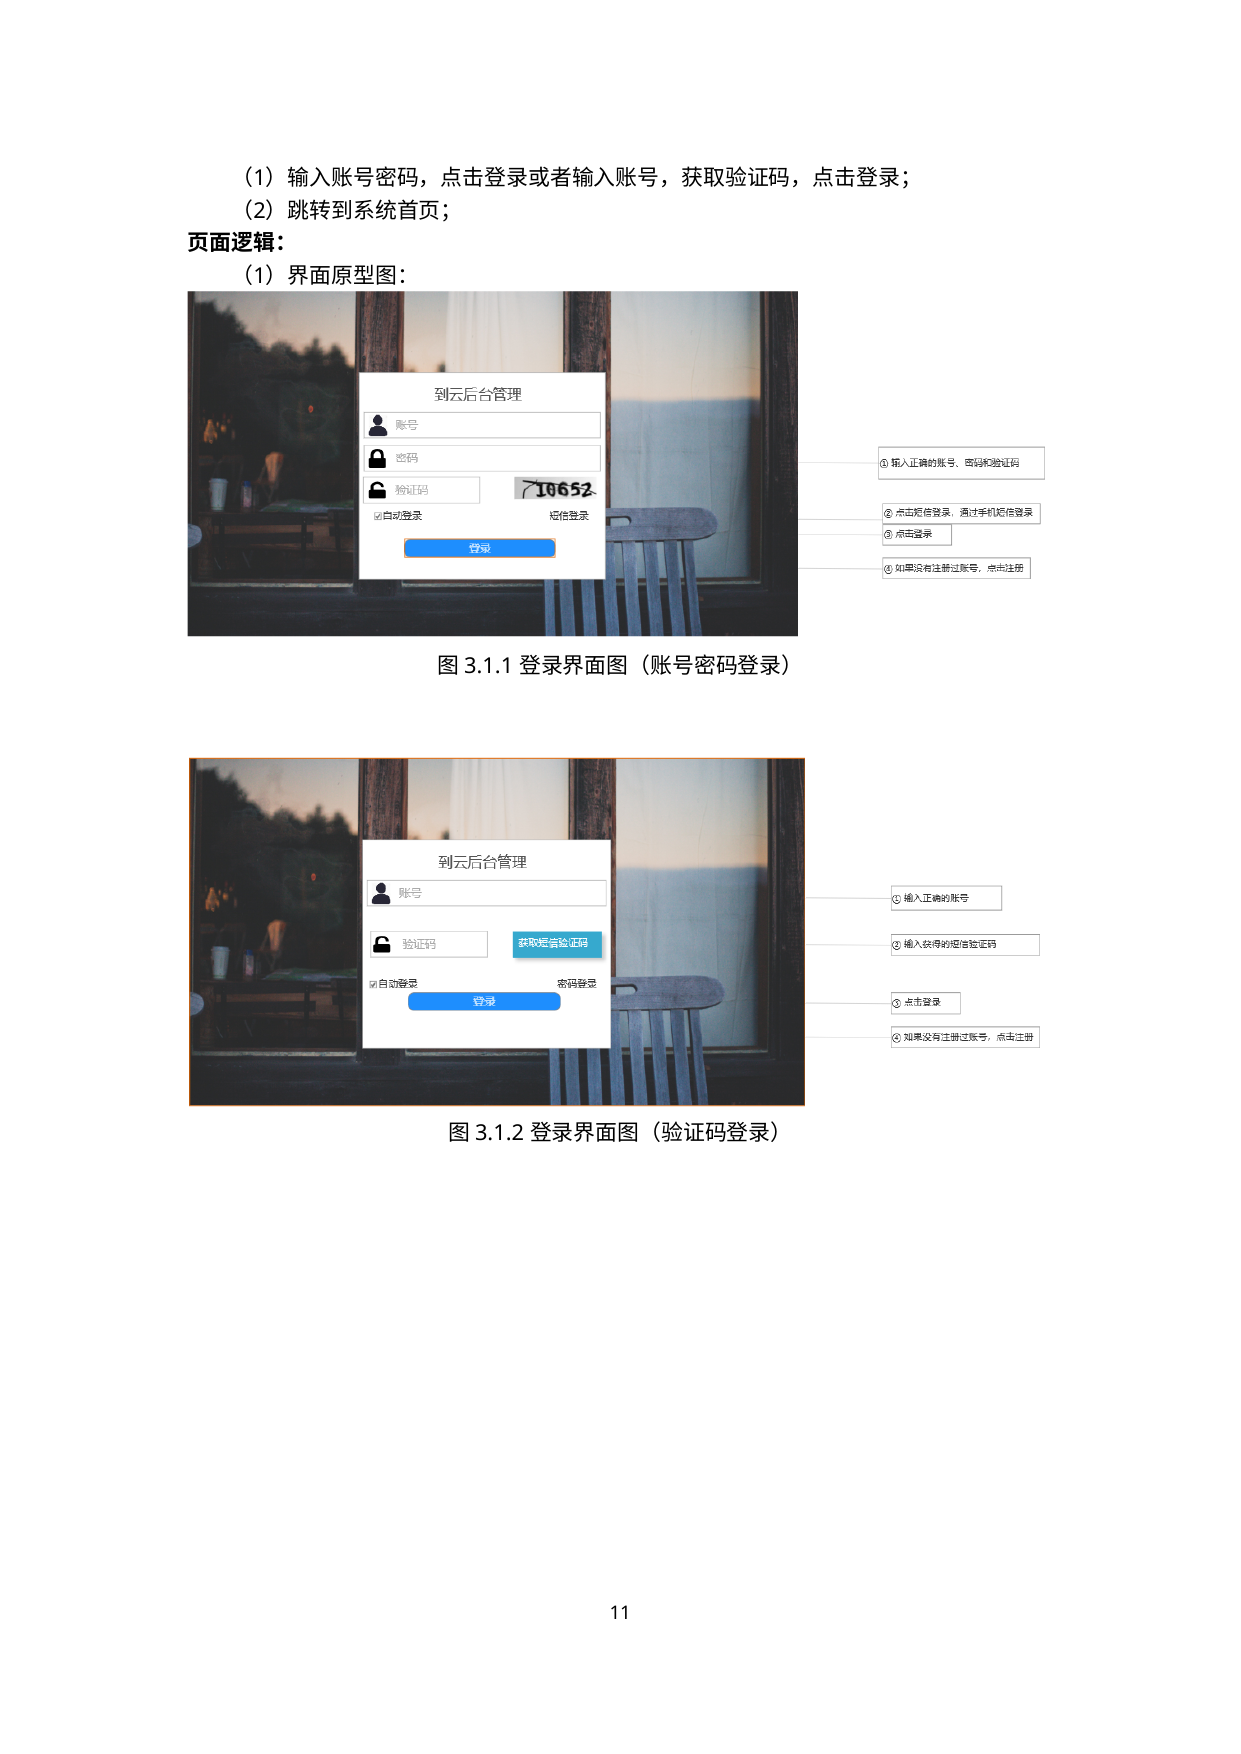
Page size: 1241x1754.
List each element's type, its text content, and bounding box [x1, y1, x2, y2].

text （1）输入账号密码，点击登录或者输入账号，获取验证码，点击登录； [187, 160, 1053, 192]
text 页面逻辑： [187, 225, 1053, 257]
text 图 3.1.2 登录界面图（验证码登录） [187, 1115, 1053, 1147]
picture [187, 289, 1053, 637]
list 界面原型图： [187, 257, 1053, 289]
text 图 3.1.1 登录界面图（账号密码登录） [187, 647, 1053, 680]
picture [187, 757, 1053, 1107]
text （2）跳转到系统首页； [187, 192, 1053, 225]
